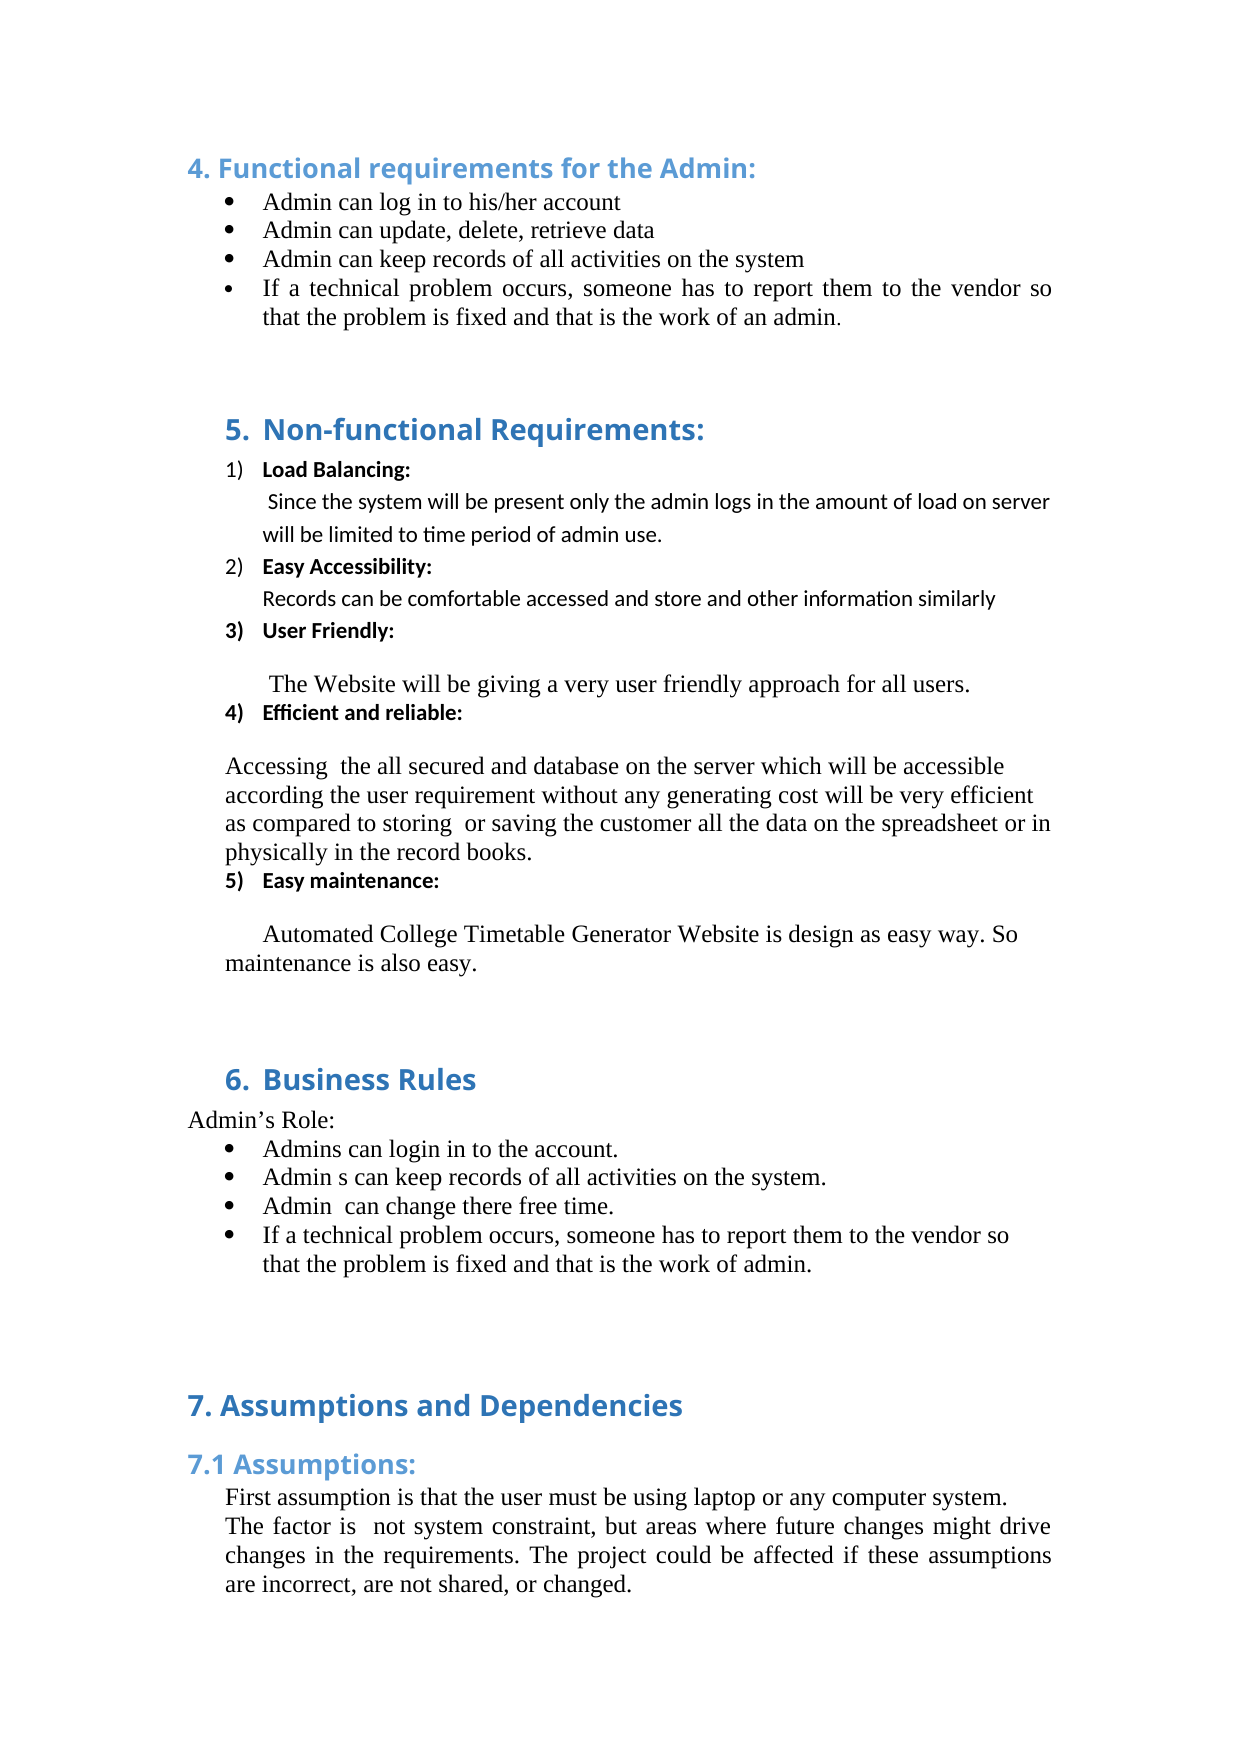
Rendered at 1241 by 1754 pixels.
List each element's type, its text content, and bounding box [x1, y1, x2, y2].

text The factor is not system constraint, but areas where future changes might drive changes in the requirements. The project could be affected if these assumptions are incorrect, are not shared, or changed. [225, 1511, 1053, 1597]
list Admins can login in to the account. [225, 1134, 1053, 1162]
subtitle 7.1 Assumptions: [187, 1446, 1053, 1482]
subtitle 7. Assumptions and Dependencies [187, 1385, 1053, 1425]
list If a technical problem occurs, someone has to report them to the vendor so that the problem is fixed and that is the work of admin. [225, 1220, 1053, 1277]
list Load Balancing: [225, 455, 1053, 483]
subtitle Business Rules [225, 1059, 1053, 1099]
list Admin can update, delete, retrieve data [225, 216, 1053, 244]
text Accessing the all secured and database on the server which will be accessible according the user requirement without any generating cost will be very efficient as compared to storing or saving the customer all the data on the spreadsheet or in physically in the record books. [225, 751, 1053, 866]
list User Friendly: [225, 616, 1053, 644]
list Since the system will be present only the admin logs in the amount of load on server will be limited to time period of admin use. [262, 487, 1053, 548]
text First assumption is that the user must be using laptop or any computer system. [225, 1482, 1053, 1511]
subtitle Non-functional Requirements: [225, 409, 1053, 449]
list If a technical problem occurs, someone has to report them to the vendor so that the problem is fixed and that is the work of an admin. [225, 273, 1053, 331]
text Automated College Timetable Generator Website is design as easy way. So maintenance is also easy. [225, 919, 1053, 977]
text The Website will be giving a very user friendly approach for all users. [225, 669, 1053, 698]
list Admin can change there free time. [225, 1191, 1053, 1220]
list Admin can log in to his/her account [225, 187, 1053, 216]
list Easy maintenance: [225, 866, 1053, 894]
list Admin s can keep records of all activities on the system. [225, 1162, 1053, 1191]
list Easy Accessibility: [225, 552, 1053, 580]
list Records can be comfortable accessed and store and other information similarly [262, 584, 1053, 612]
text Admin’s Role: [187, 1105, 1053, 1134]
list Efficient and reliable: [225, 698, 1053, 726]
list Admin can keep records of all activities on the system [225, 244, 1053, 273]
subtitle 4. Functional requirements for the Admin: [187, 150, 1053, 187]
